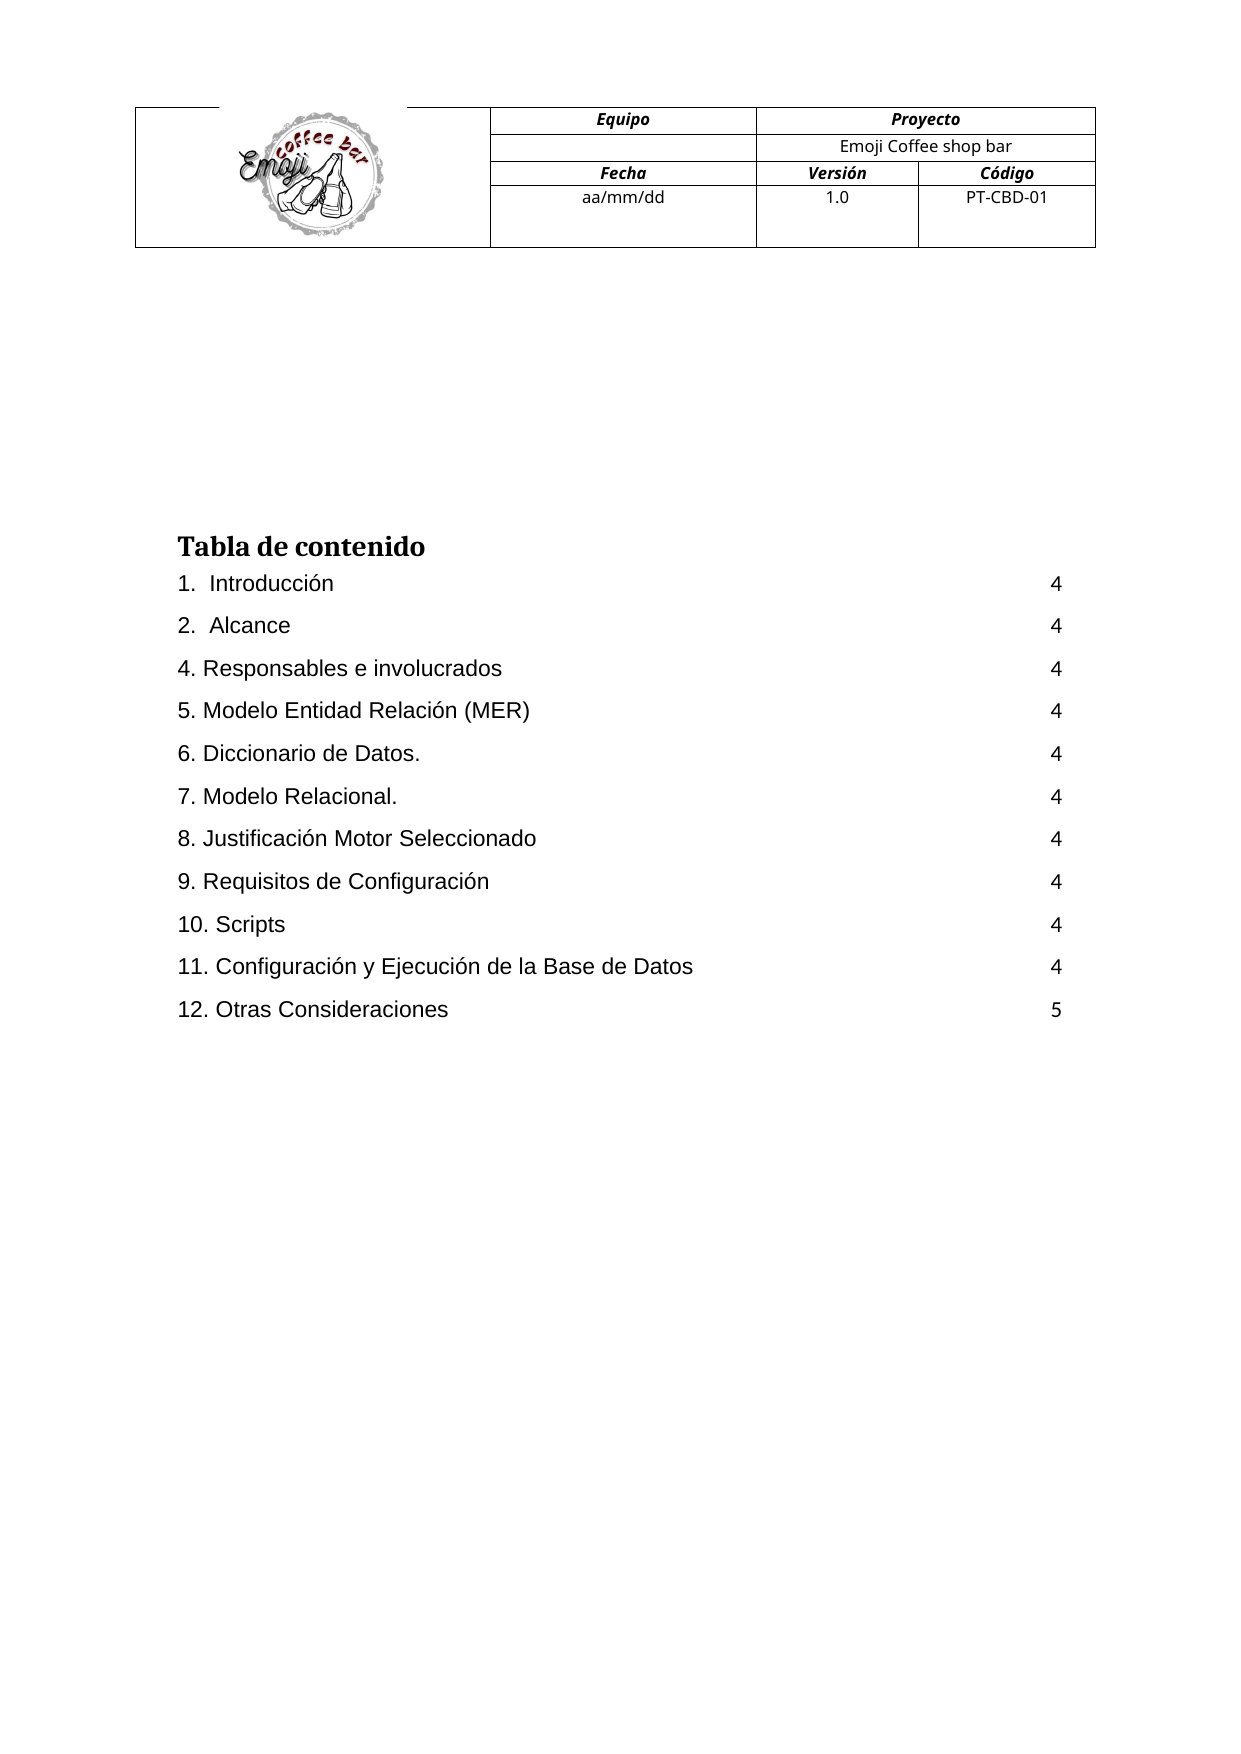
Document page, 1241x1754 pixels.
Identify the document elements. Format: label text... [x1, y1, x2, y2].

text Tabla de contenido [177, 530, 1063, 564]
picture [219, 107, 407, 247]
